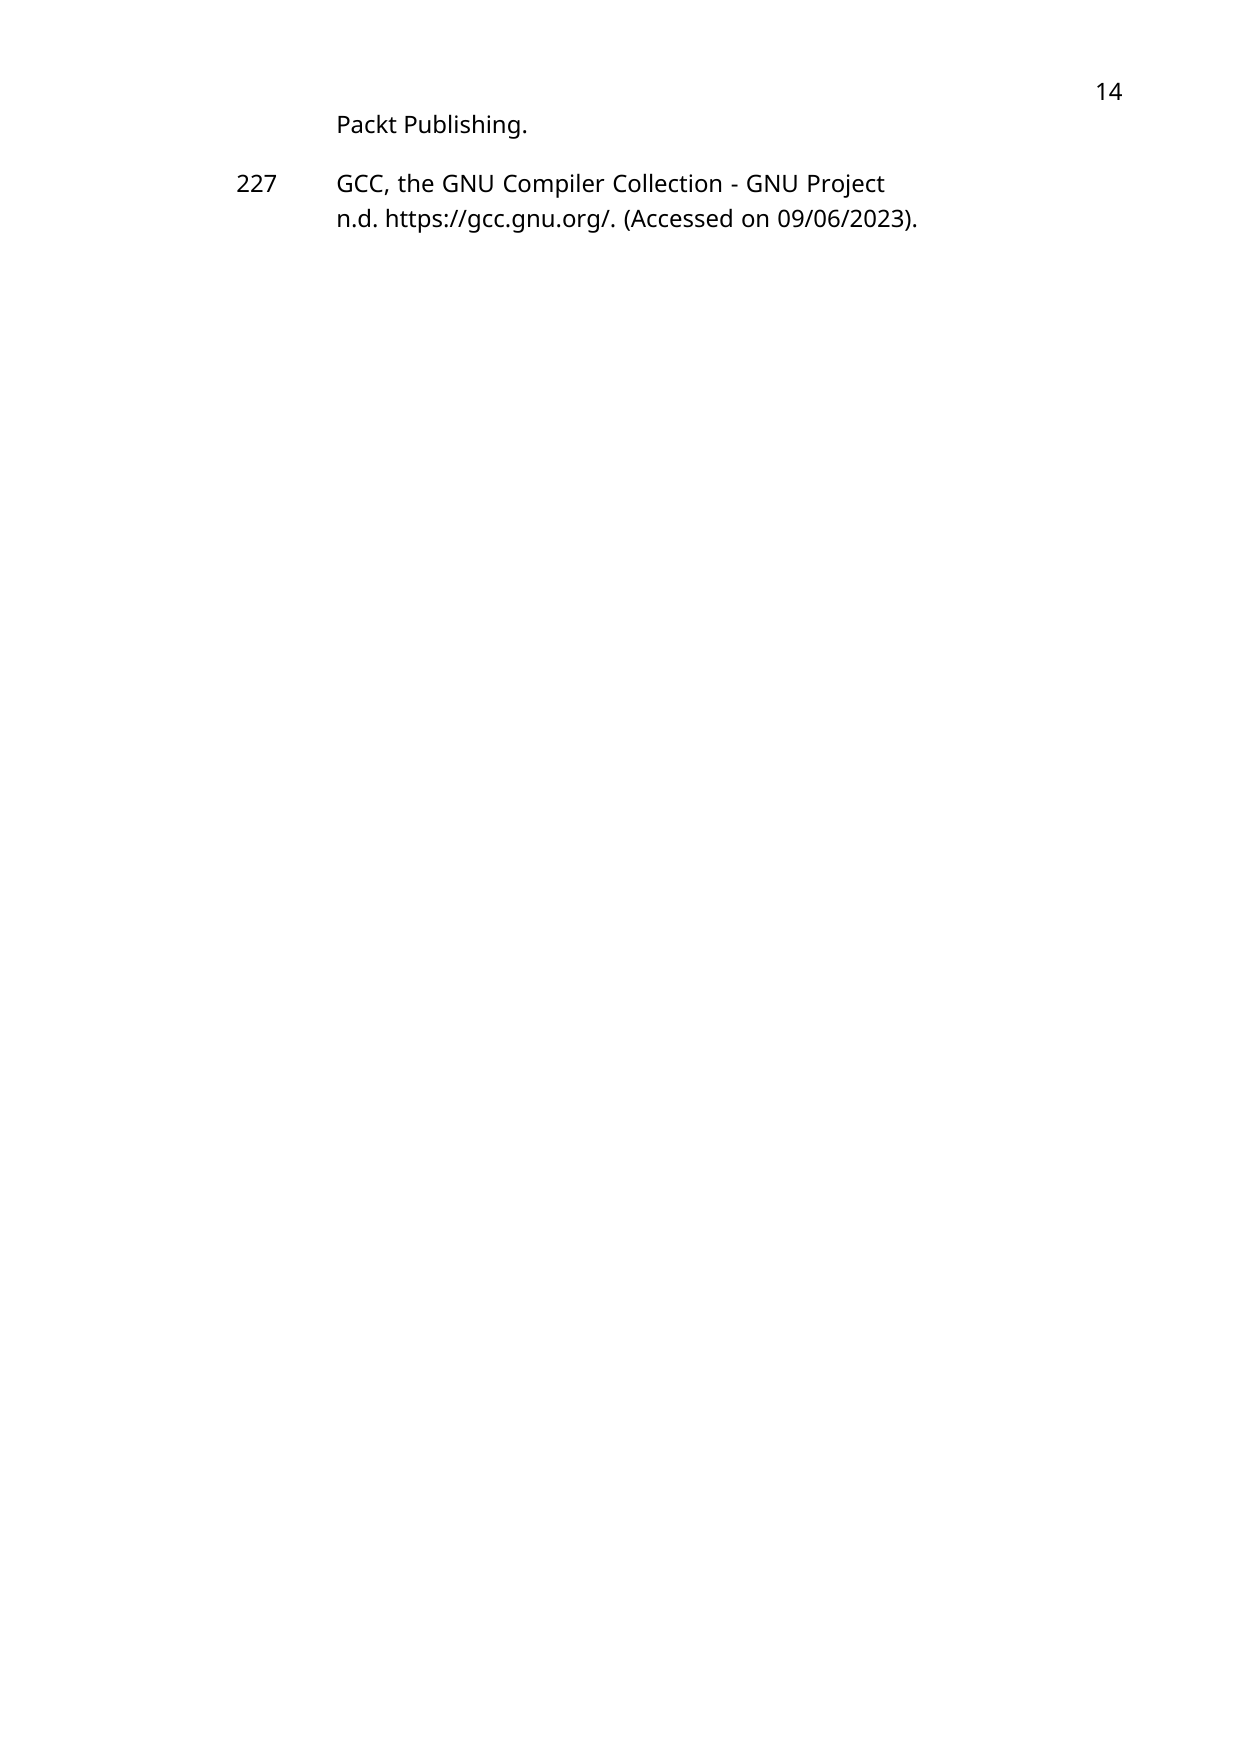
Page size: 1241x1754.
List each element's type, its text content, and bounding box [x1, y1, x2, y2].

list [236, 108, 1077, 141]
list GCC, the GNU Compiler Collection - GNU Project n.d. https://gcc.gnu.org/. (Accessed on 09/06/2023). [236, 166, 924, 234]
